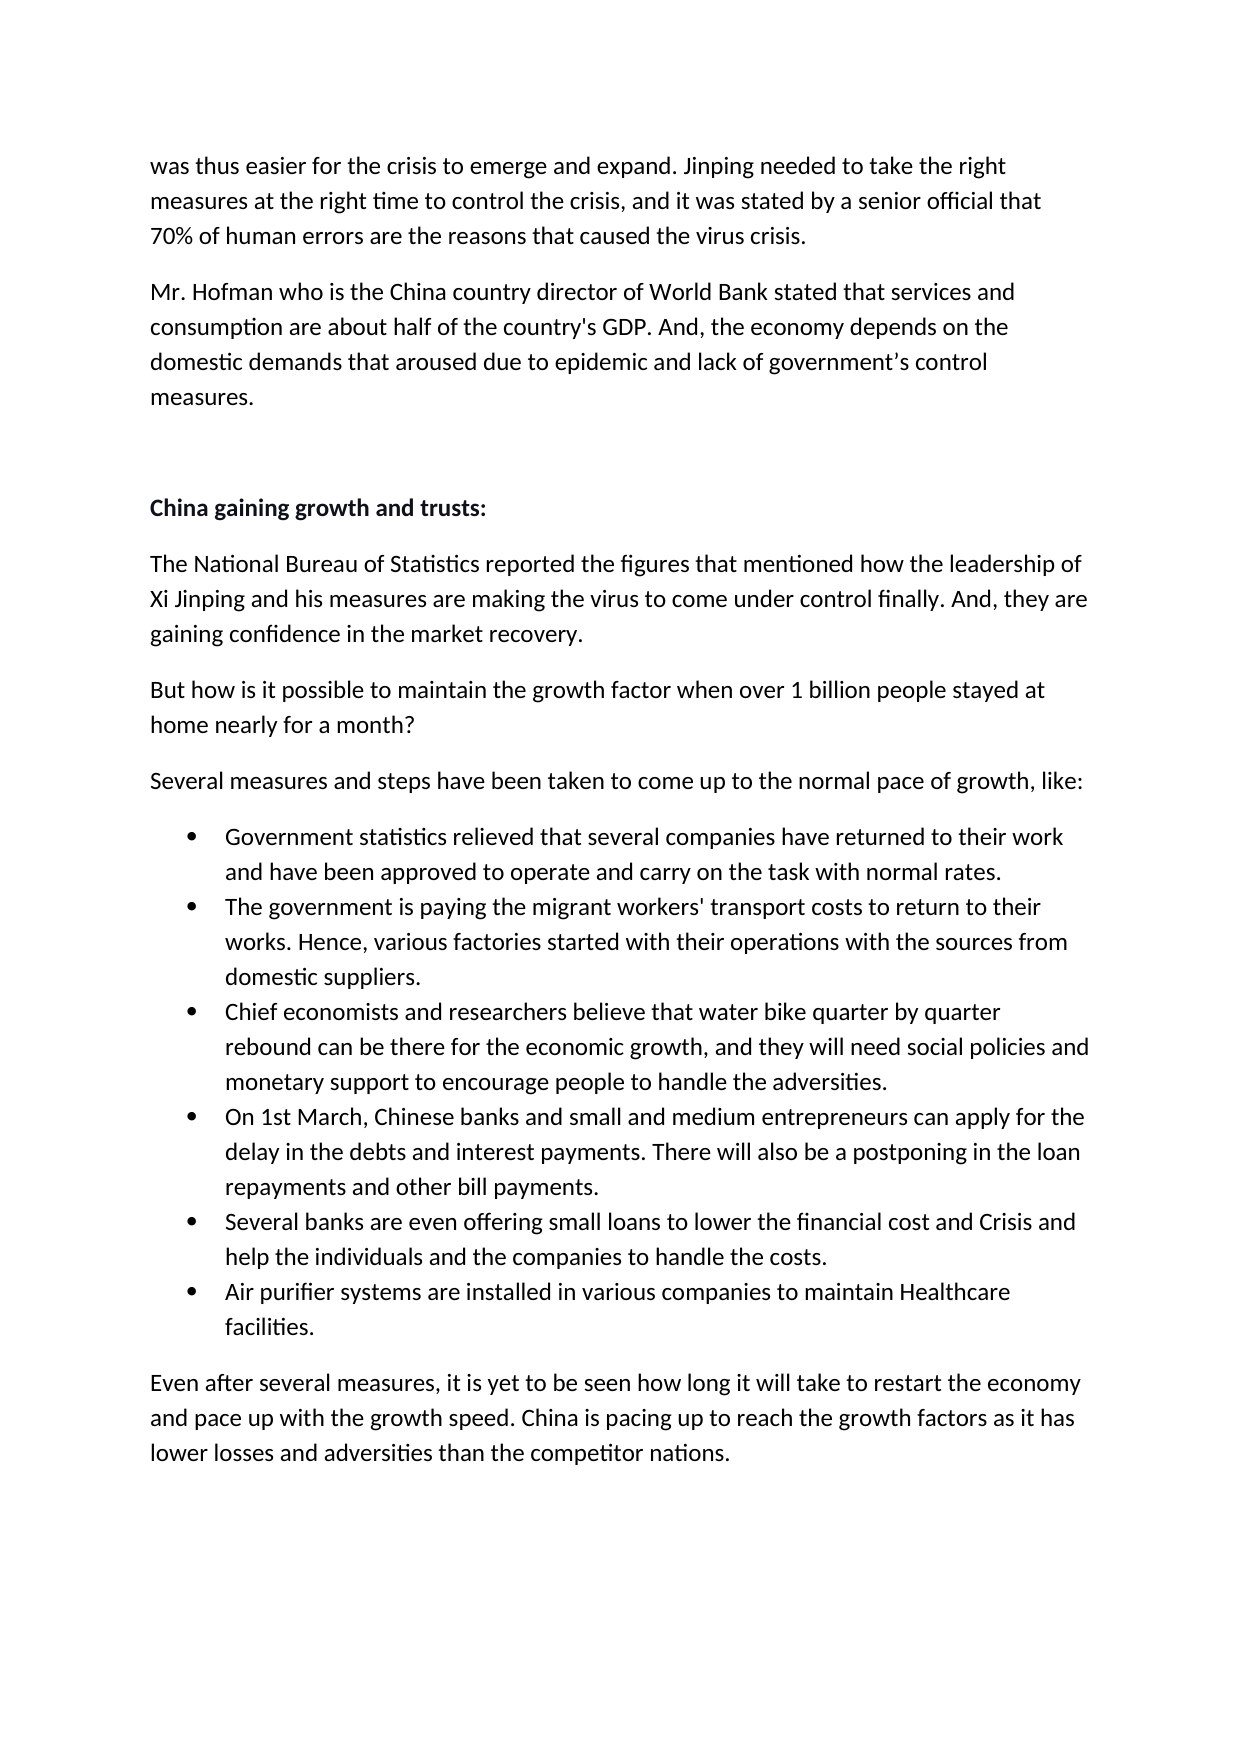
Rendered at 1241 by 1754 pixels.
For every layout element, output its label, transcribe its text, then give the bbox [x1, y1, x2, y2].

text But how is it possible to maintain the growth factor when over 1 billion people stayed at home nearly for a month? [150, 674, 1090, 740]
text Mr. Hofman who is the China country director of World Bank stated that services and consumption are about half of the country's GDP. And, the economy depends on the domestic demands that aroused due to epidemic and lack of government’s control measures. [150, 276, 1090, 411]
list On 1st March, Chinese banks and small and medium entrepreneurs can apply for the delay in the debts and interest payments. There will also be a postponing in the loan repayments and other bill payments. [187, 1101, 1090, 1201]
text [150, 150, 1090, 251]
text Several measures and steps have been taken to come up to the normal pace of growth, like: [150, 765, 1090, 796]
list Several banks are even offering small loans to lower the financial cost and Crisis and help the individuals and the companies to handle the costs. [187, 1206, 1090, 1271]
text Even after several measures, it is yet to be seen how long it will take to restart the economy and pace up with the growth speed. China is pacing up to reach the growth factors as it has lower losses and adversities than the competitor nations. [150, 1367, 1090, 1467]
list The government is paying the migrant workers' transport costs to return to their works. Hence, various factories started with their operations with the sources from domestic suppliers. [187, 891, 1090, 991]
text The National Bureau of Statistics reported the figures that mentioned how the leadership of Xi Jinping and his measures are making the virus to come under control finally. And, they are gaining confidence in the market recovery. [150, 548, 1090, 649]
list Chief economists and researchers believe that water bike quarter by quarter rebound can be there for the economic growth, and they will need social policies and monetary support to encourage people to handle the adversities. [187, 996, 1090, 1096]
text China gaining growth and trusts: [150, 492, 1090, 523]
list Government statistics relieved that several companies have returned to their work and have been approved to operate and carry on the task with normal rates. [187, 821, 1090, 886]
list Air purifier systems are installed in various companies to maintain Healthcare facilities. [187, 1276, 1090, 1341]
